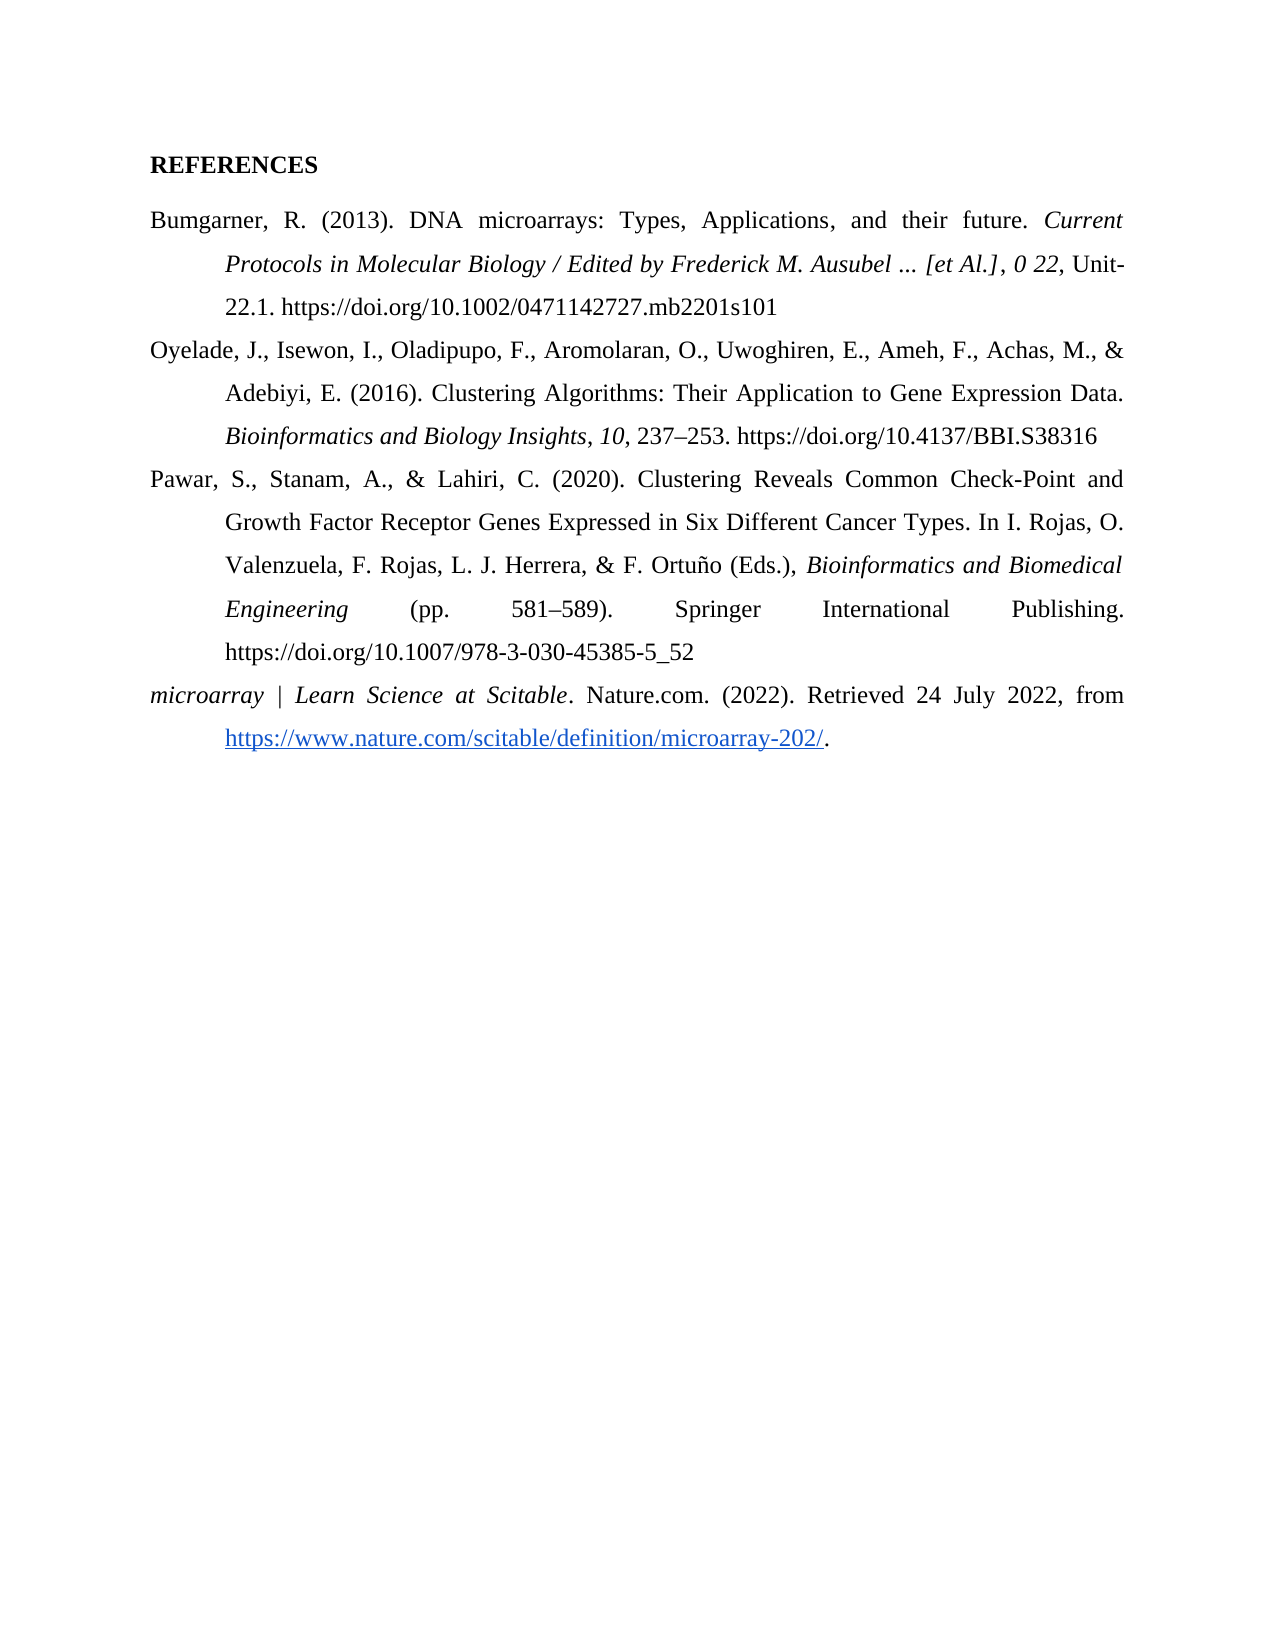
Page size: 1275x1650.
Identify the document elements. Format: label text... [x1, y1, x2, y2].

text Pawar, S., Stanam, A., & Lahiri, C. (2020). Clustering Reveals Common Check-Point and Growth Factor Receptor Genes Expressed in Six Different Cancer Types. In I. Rojas, O. Valenzuela, F. Rojas, L. J. Herrera, & F. Ortuño (Eds.), Bioinformatics and Biomedical Engineering (pp. 581–589). Springer International Publishing. https://doi.org/10.1007/978-3-030-45385-5_52 [150, 464, 1125, 666]
subtitle REFERENCES [150, 150, 1125, 179]
text Bumgarner, R. (2013). DNA microarrays: Types, Applications, and their future. Current Protocols in Molecular Biology / Edited by Frederick M. Ausubel ... [et Al.], 0 22, Unit-22.1. https://doi.org/10.1002/0471142727.mb2201s101 [150, 206, 1125, 321]
text microarray | Learn Science at Scitable. Nature.com. (2022). Retrieved 24 July 2022, from https://www.nature.com/scitable/definition/microarray-202/. [150, 709, 1125, 752]
text Oyelade, J., Isewon, I., Oladipupo, F., Aromolaran, O., Uwoghiren, E., Ameh, F., Achas, M., & Adebiyi, E. (2016). Clustering Algorithms: Their Application to Gene Expression Data. Bioinformatics and Biology Insights, 10, 237–253. https://doi.org/10.4137/BBI.S38316 [150, 335, 1125, 450]
